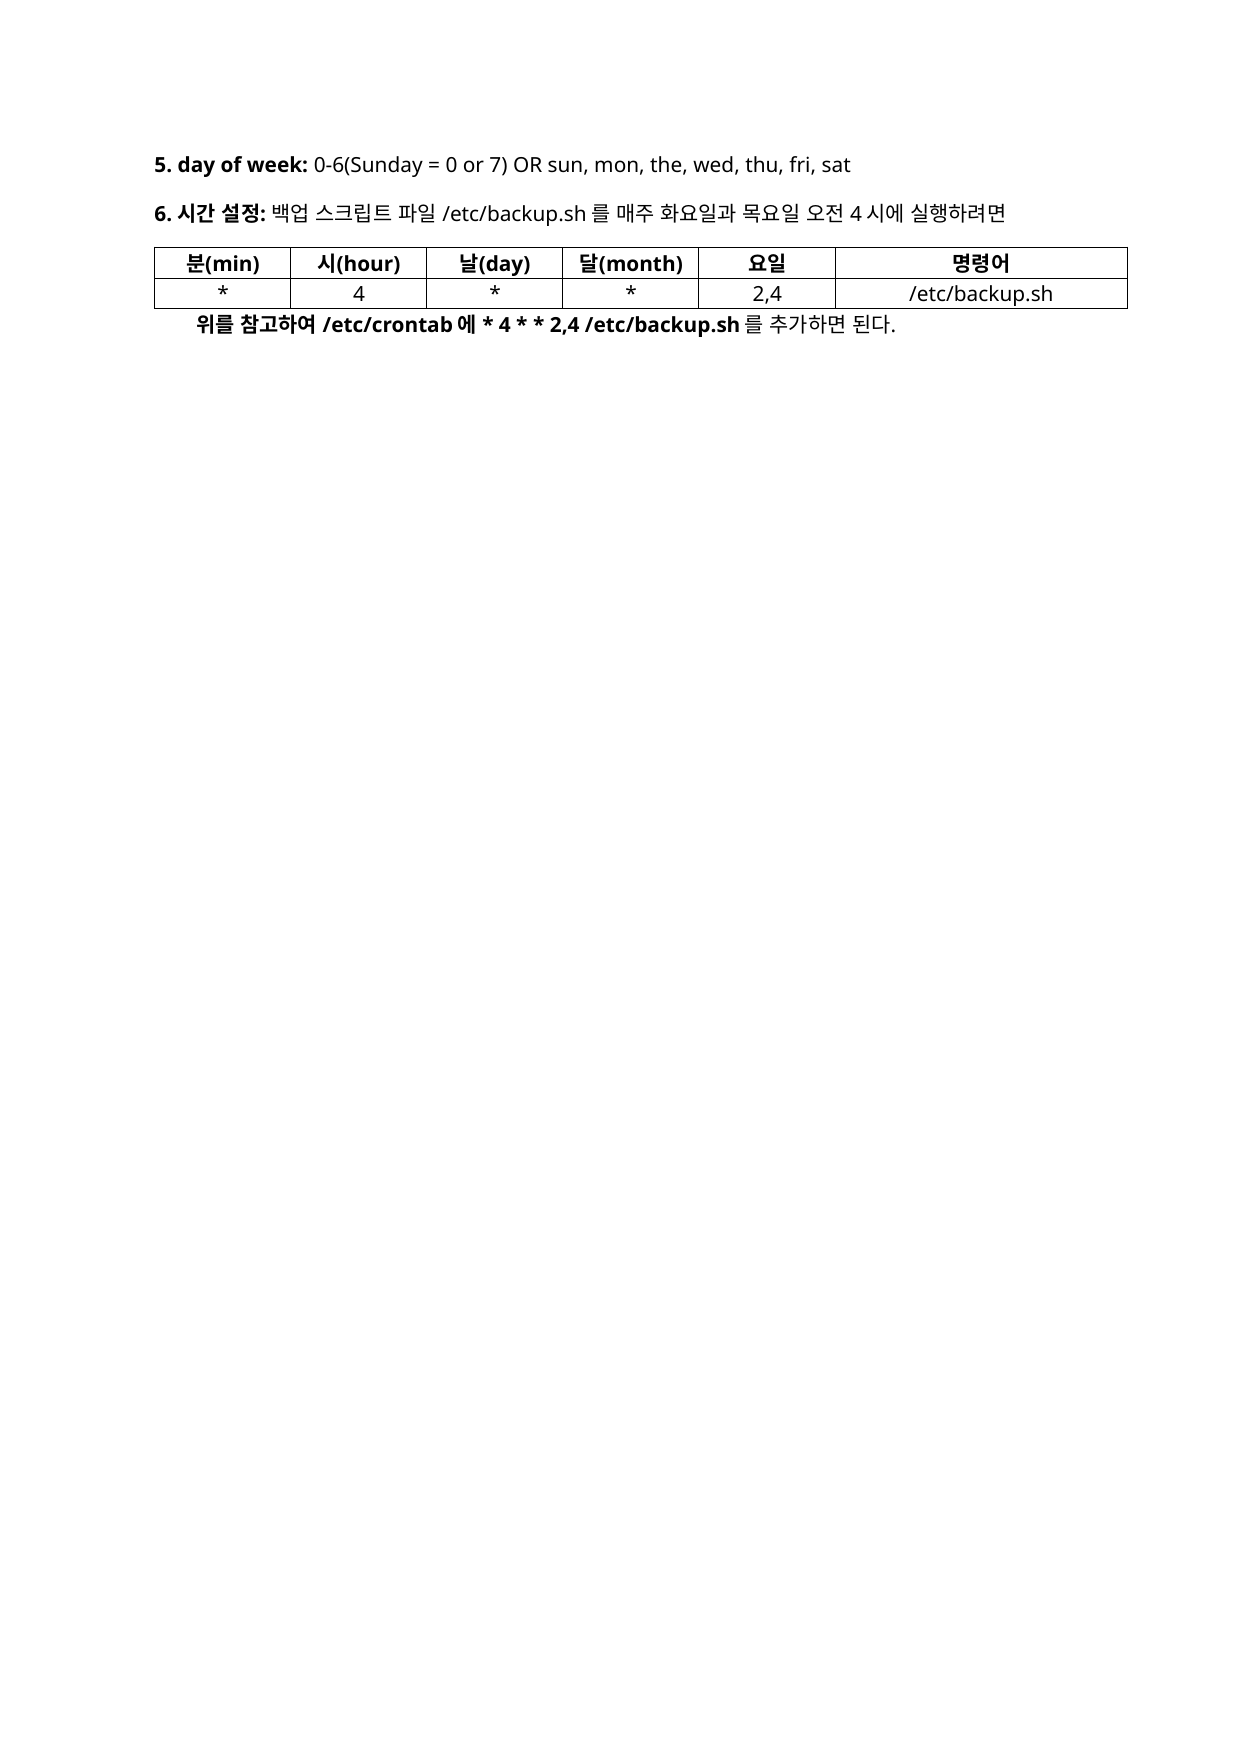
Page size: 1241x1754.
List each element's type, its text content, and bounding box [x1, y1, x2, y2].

table_header 분(min) [155, 248, 290, 278]
table_cell /etc/backup.sh [836, 279, 1127, 307]
table_cell * [427, 279, 562, 307]
table_header 날(day) [427, 248, 562, 278]
text 5. day of week: 0-6(Sunday = 0 or 7) OR sun, mon, the, wed, thu, fri, sat [154, 150, 1128, 178]
text 위를 참고하여 /etc/crontab에 * 4 * * 2,4 /etc/backup.sh를 추가하면 된다. [112, 308, 1128, 339]
table_cell * [155, 279, 290, 307]
table_cell 4 [291, 279, 426, 307]
table_cell 2,4 [699, 279, 835, 307]
table_header 달(month) [563, 248, 698, 278]
table_header 시(hour) [291, 248, 426, 278]
table_header 명령어 [836, 248, 1127, 278]
table_cell * [563, 279, 698, 307]
table_header 요일 [699, 248, 835, 278]
text 6. 시간 설정: 백업 스크립트 파일 /etc/backup.sh를 매주 화요일과 목요일 오전 4시에 실행하려면 [154, 197, 1128, 228]
